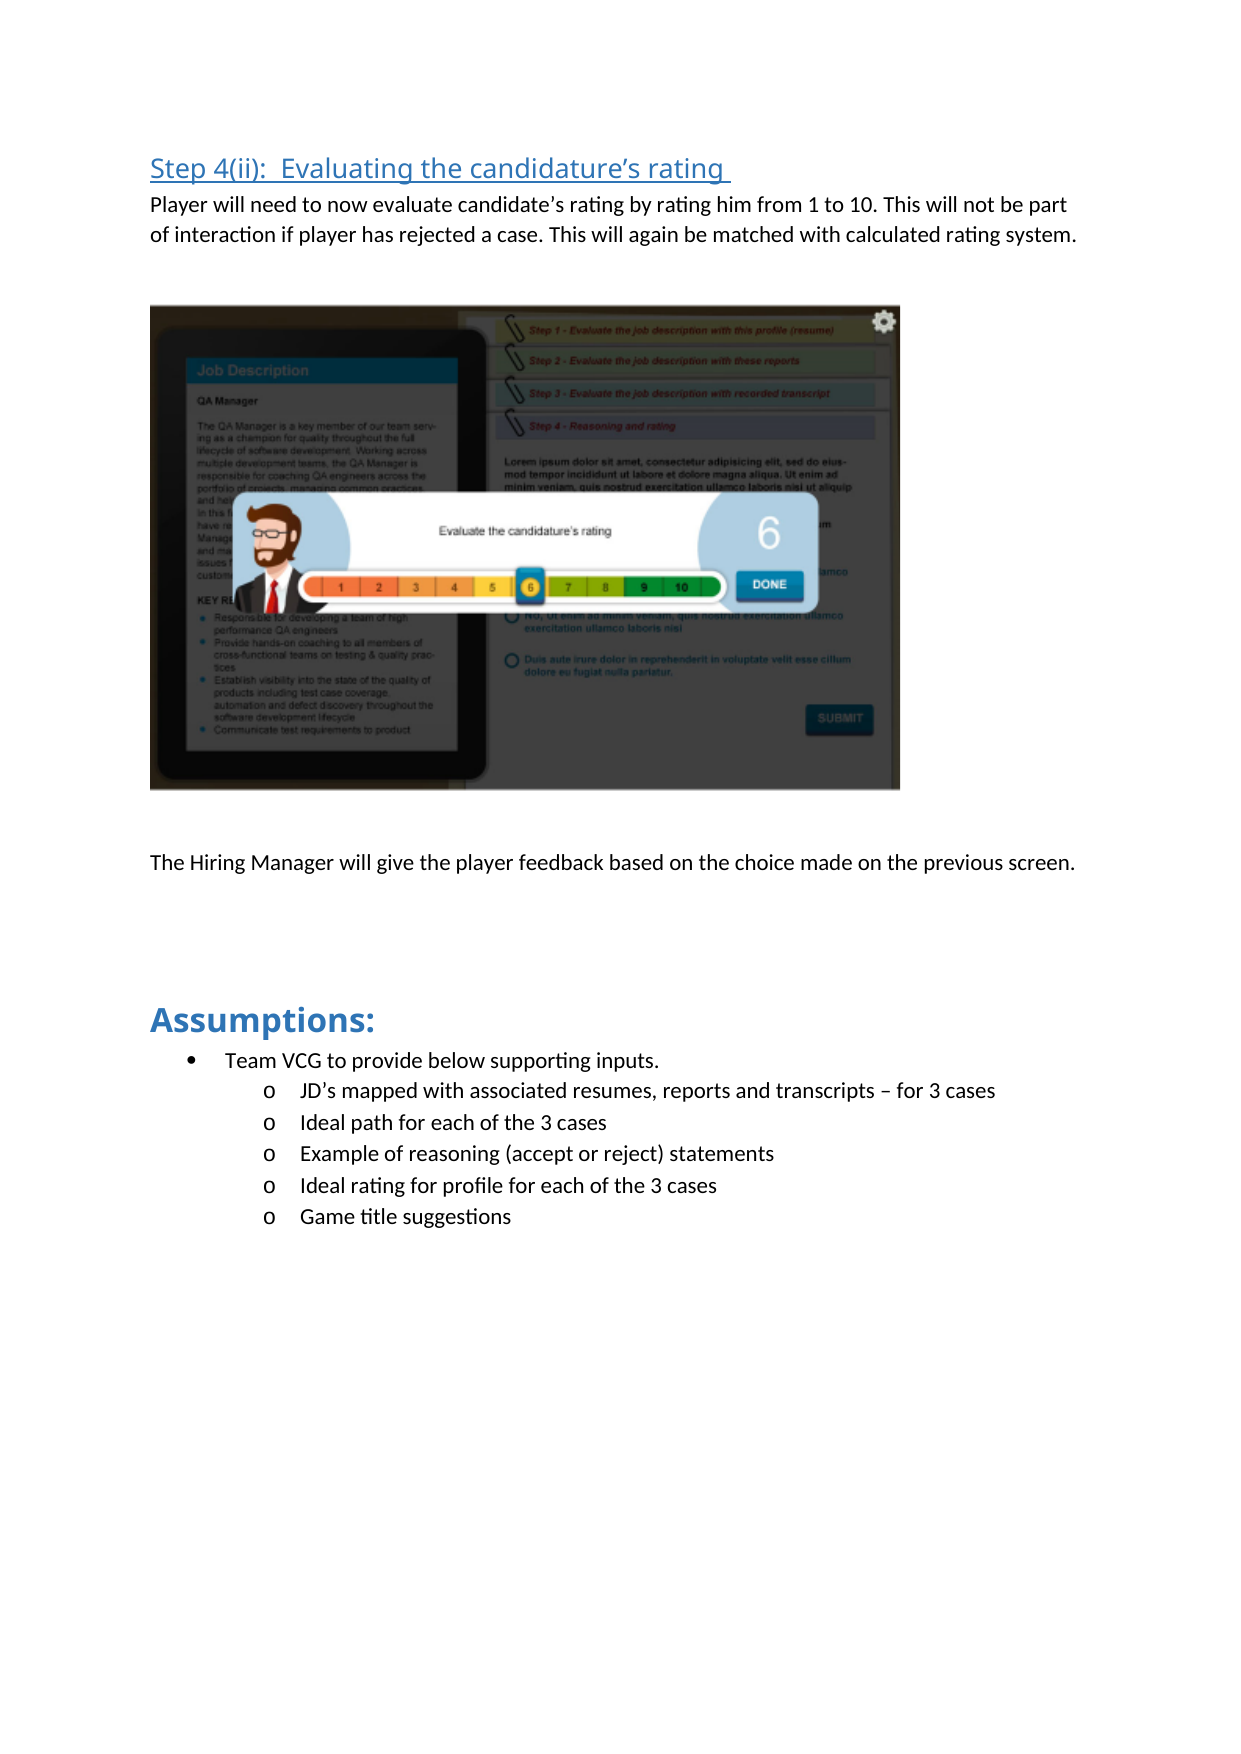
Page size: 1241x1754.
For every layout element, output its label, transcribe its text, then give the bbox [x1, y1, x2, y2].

list Ideal rating for profile for each of the 3 cases [262, 1171, 1090, 1200]
picture [150, 266, 901, 830]
subtitle Assumptions: [150, 997, 1090, 1043]
text The Hiring Manager will give the player feedback based on the choice made on the previous screen. [150, 848, 1090, 876]
list Team VCG to provide below supporting inputs. [187, 1046, 1090, 1074]
text Player will need to now evaluate candidate’s rating by rating him from 1 to 10. This will not be part of interaction if player has rejected a case. This will again be matched with calculated rating system. [150, 190, 1090, 248]
list JD’s mapped with associated resumes, reports and transcripts – for 3 cases [262, 1076, 1090, 1106]
list Game title suggestions [262, 1202, 1090, 1231]
subtitle Step 4(ii): Evaluating the candidature’s rating [150, 150, 1090, 187]
list Ideal path for each of the 3 cases [262, 1108, 1090, 1137]
list Example of reasoning (accept or reject) statements [262, 1139, 1090, 1168]
